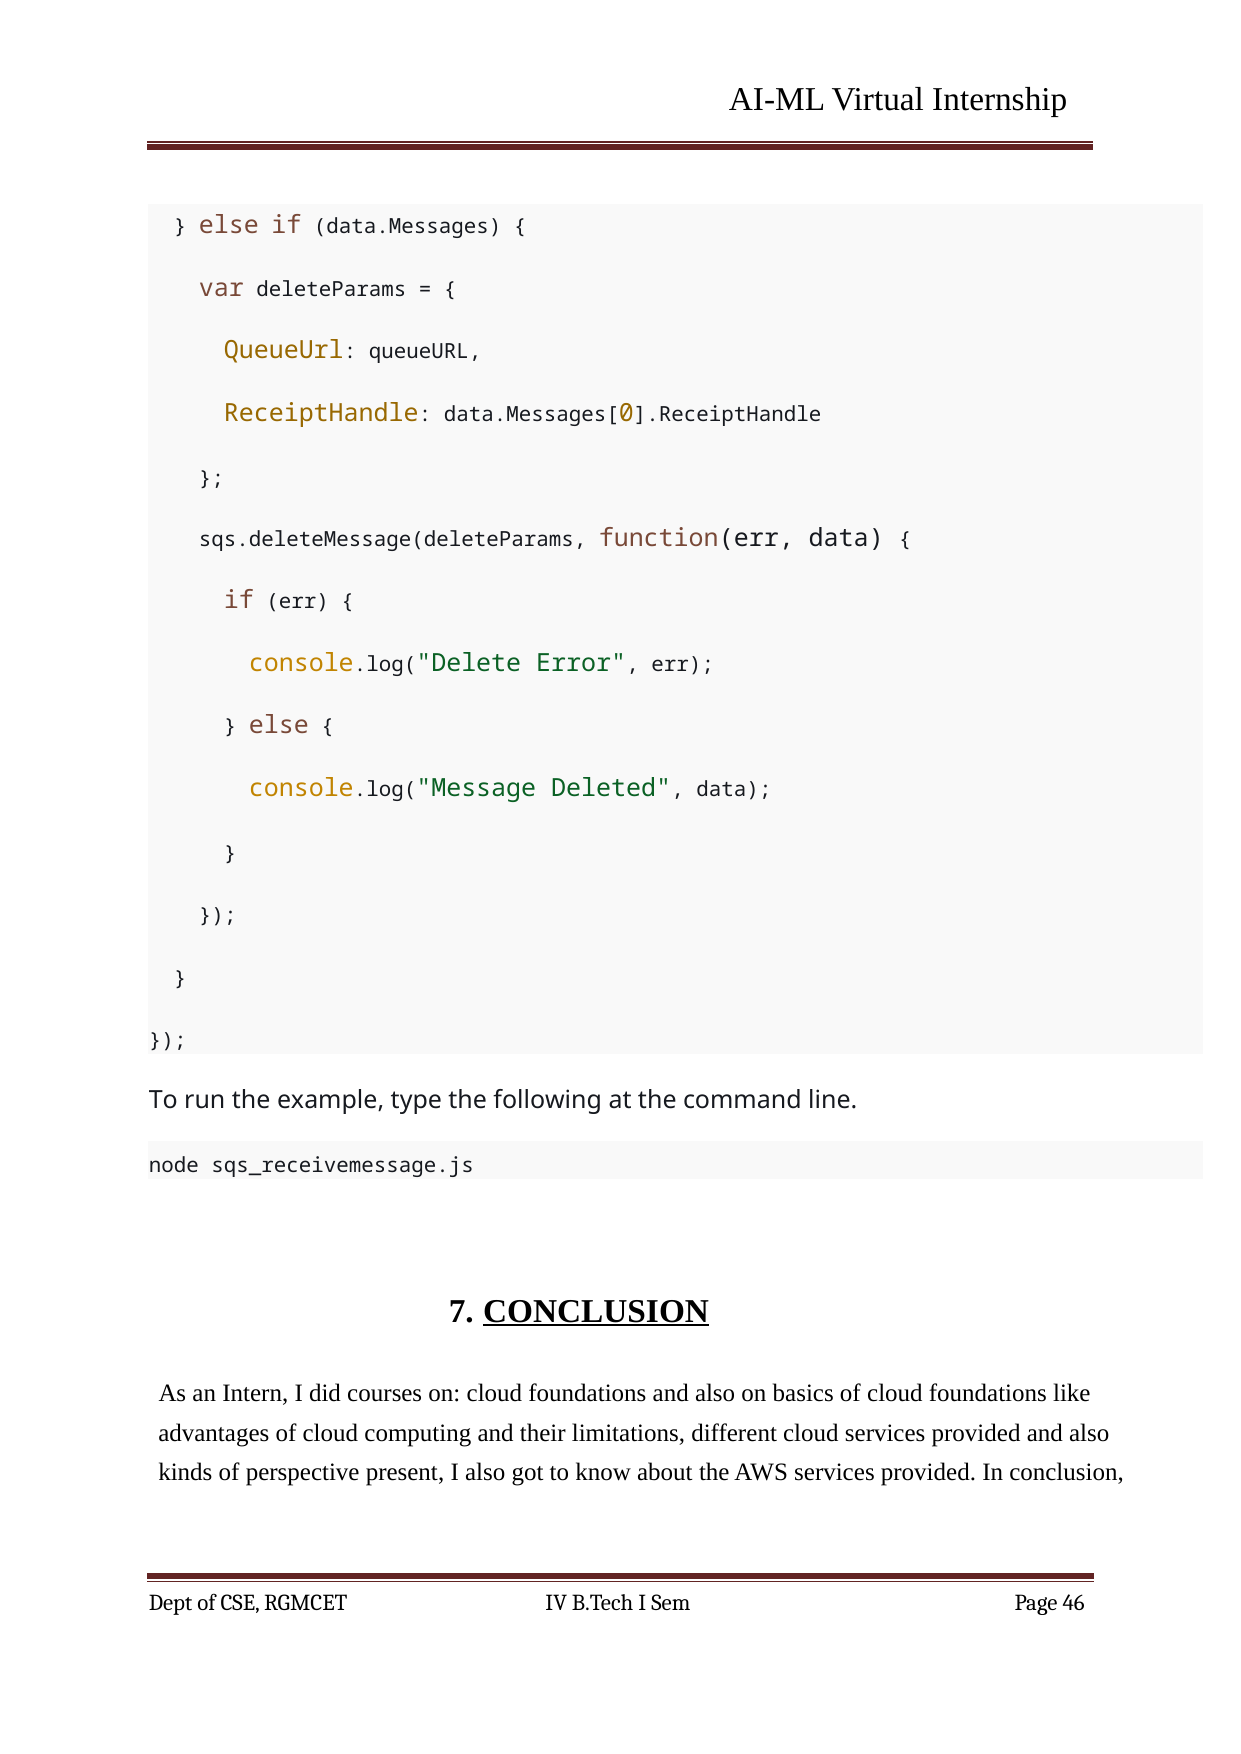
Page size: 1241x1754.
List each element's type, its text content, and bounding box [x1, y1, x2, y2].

text console.log("Message Deleted", data); [148, 766, 1203, 804]
text To run the example, type the following at the command line. [148, 1079, 1203, 1116]
subtitle 7. CONCLUSION [148, 1291, 1203, 1329]
text node sqs_receivemessage.js [148, 1141, 1203, 1179]
text } [148, 954, 1203, 991]
text QueueUrl: queueURL, [148, 329, 1203, 366]
text } [148, 829, 1203, 866]
text sqs.deleteMessage(deleteParams, function(err, data) { [148, 516, 1203, 554]
text } else { [148, 704, 1203, 741]
text }); [148, 1016, 1203, 1054]
text }); [148, 891, 1203, 929]
text if (err) { [148, 579, 1203, 616]
text var deleteParams = { [148, 266, 1203, 304]
text console.log("Delete Error", err); [148, 641, 1203, 679]
text kinds of perspective present, I also got to know about the AWS services provided. In conclusion, [158, 1457, 1203, 1486]
text advantages of cloud computing and their limitations, different cloud services provided and also [158, 1418, 1203, 1447]
text } else if (data.Messages) { [148, 204, 1203, 241]
text }; [148, 454, 1203, 491]
text ReceiptHandle: data.Messages[0].ReceiptHandle [148, 391, 1203, 429]
text As an Intern, I did courses on: cloud foundations and also on basics of cloud foundations like [150, 1378, 1203, 1407]
